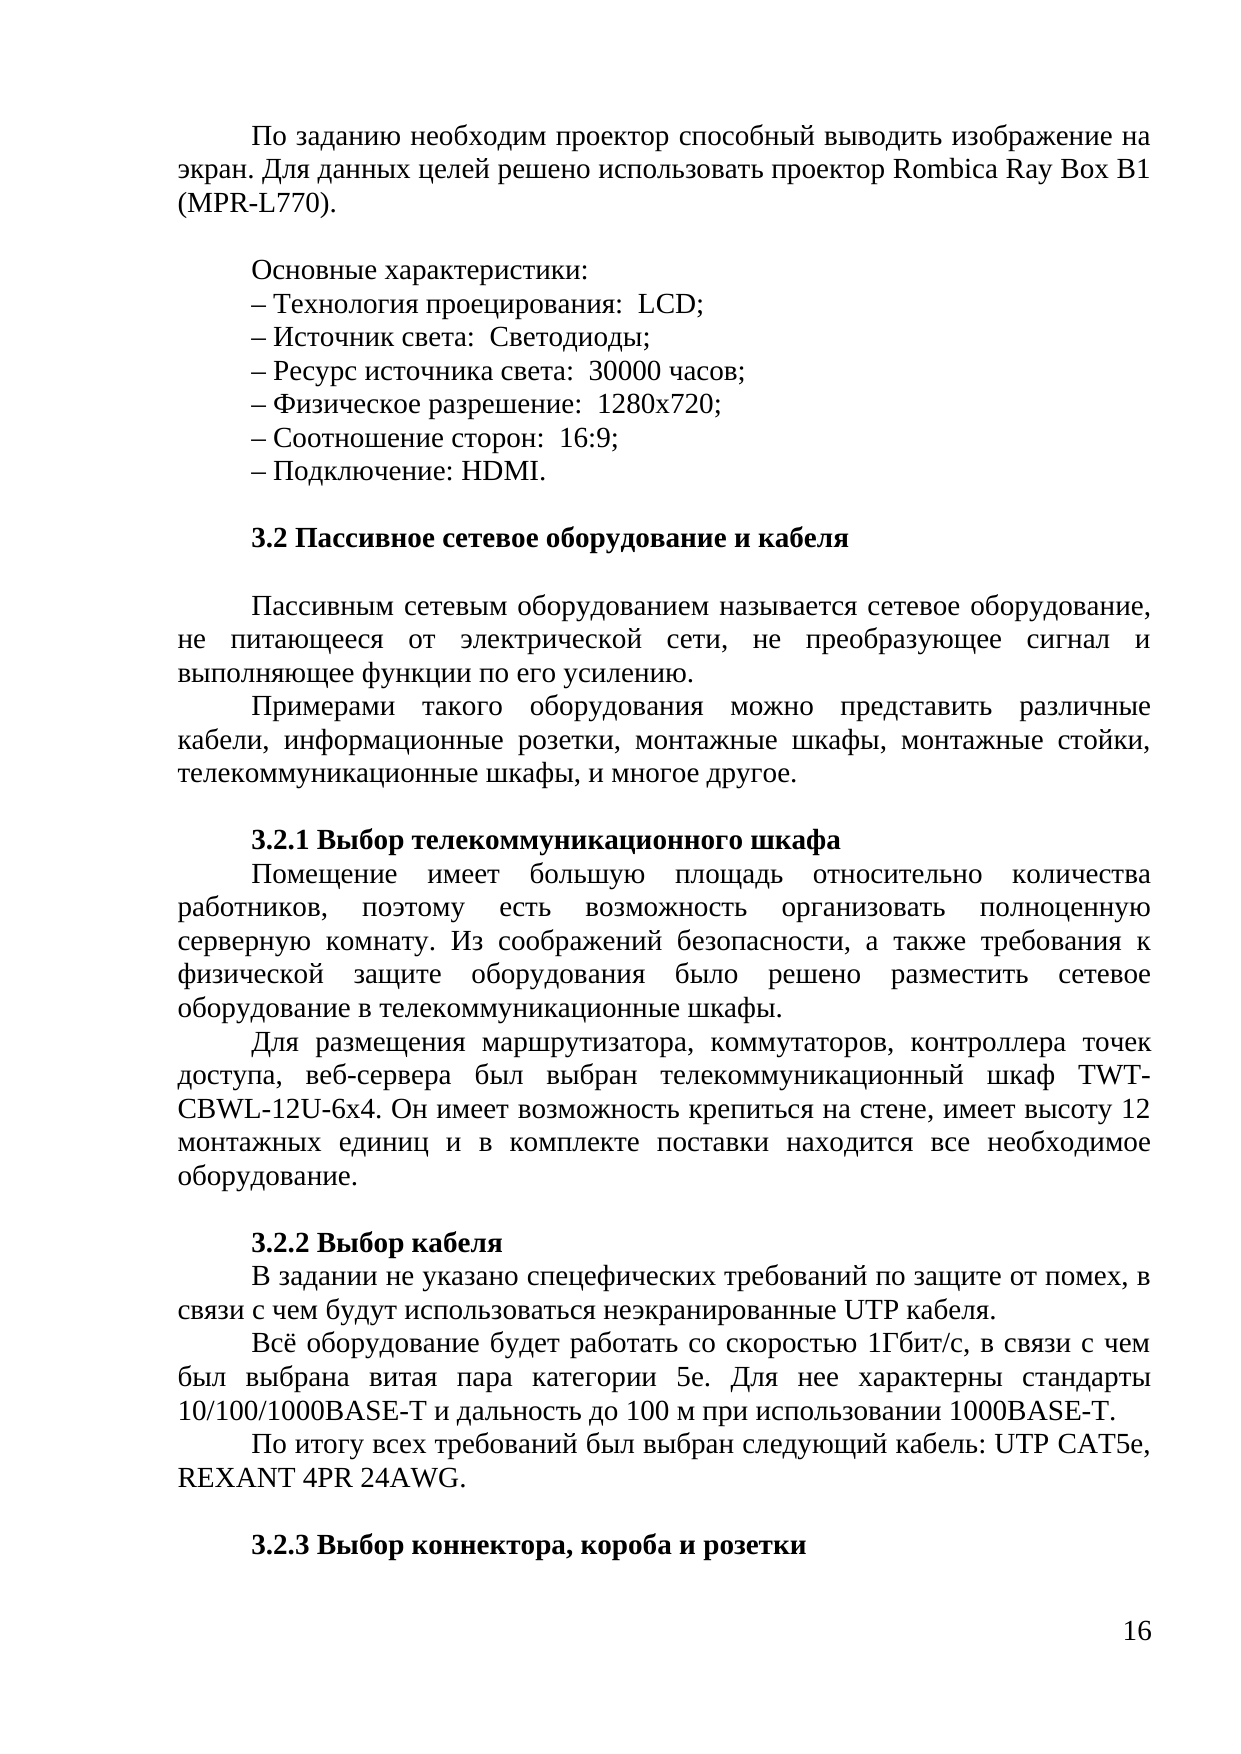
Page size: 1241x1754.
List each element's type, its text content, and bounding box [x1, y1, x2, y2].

text Примерами такого оборудования можно представить различные кабели, информационные розетки, монтажные шкафы, монтажные стойки, телекоммуникационные шкафы, и многое другое. [177, 688, 1152, 789]
subtitle 3.2.3 Выбор коннектора, короба и розетки [251, 1527, 1152, 1560]
text По итогу всех требований был выбран следующий кабель: UTP CAT5e, REXANT 4PR 24AWG. [177, 1426, 1152, 1493]
text – Источник света: Светодиоды; [177, 319, 1152, 353]
text – Технология проецирования: LCD; [177, 286, 1152, 319]
text Основные характеристики: [177, 252, 1152, 286]
text Пассивным сетевым оборудованием называется сетевое оборудование, не питающееся от электрической сети, не преобразующее сигнал и выполняющее функции по его усилению. [177, 588, 1152, 688]
text Для размещения маршрутизатора, коммутаторов, контроллера точек доступа, веб-сервера был выбран телекоммуникационный шкаф TWT-CBWL-12U-6x4. Он имеет возможность крепиться на стене, имеет высоту 12 монтажных единиц и в комплекте поставки находится все необходимое оборудование. [177, 1024, 1152, 1191]
subtitle 3.2 Пассивное сетевое оборудование и кабеля [251, 521, 1152, 554]
text В задании не указано спецефических требований по защите от помех, в связи с чем будут использоваться неэкранированные UTP кабеля. [177, 1258, 1152, 1326]
text – Подключение: HDMI. [177, 453, 1152, 487]
text По заданию необходим проектор способный выводить изображение на экран. Для данных целей решено использовать проектор Rombica Ray Box B1 (MPR-L770). [177, 118, 1152, 219]
subtitle 3.2.1 Выбор телекоммуникационного шкафа [251, 822, 1152, 856]
text – Ресурс источника света: 30000 часов; [177, 353, 1152, 386]
text – Соотношение сторон: 16:9; [177, 420, 1152, 453]
subtitle 3.2.2 Выбор кабеля [251, 1225, 1152, 1258]
text – Физическое разрешение: 1280х720; [177, 386, 1152, 420]
text Помещение имеет большую площадь относительно количества работников, поэтому есть возможность организовать полноценную серверную комнату. Из соображений безопасности, а также требования к физической защите оборудования было решено разместить сетевое оборудование в телекоммуникационные шкафы. [177, 856, 1152, 1024]
text Всё оборудование будет работать со скоростью 1Гбит/с, в связи с чем был выбрана витая пара категории 5e. Для нее характерны стандарты 10/100/1000BASE-T и дальность до 100 м при использовании 1000BASE-T. [177, 1326, 1152, 1426]
